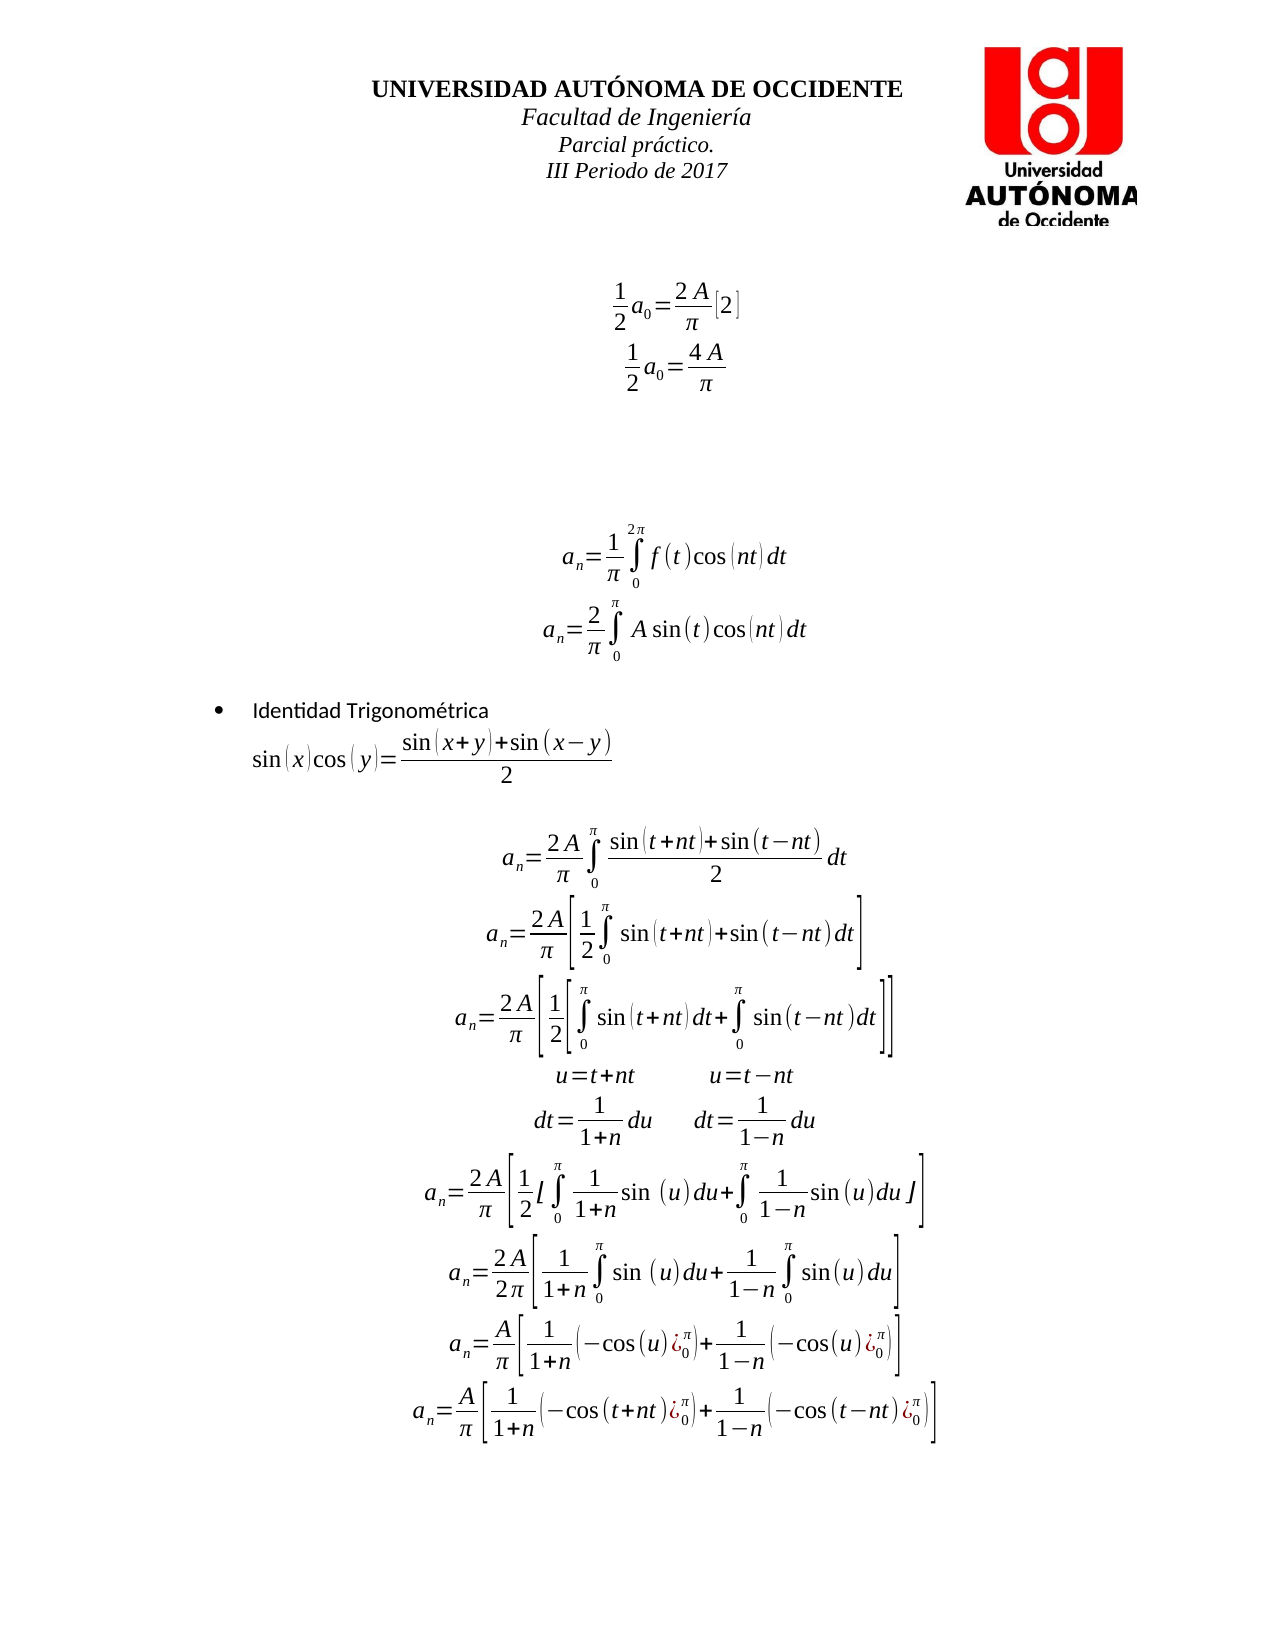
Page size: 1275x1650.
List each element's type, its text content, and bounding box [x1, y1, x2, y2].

list Identidad Trigonométrica [215, 697, 1098, 725]
picture [965, 47, 1137, 226]
